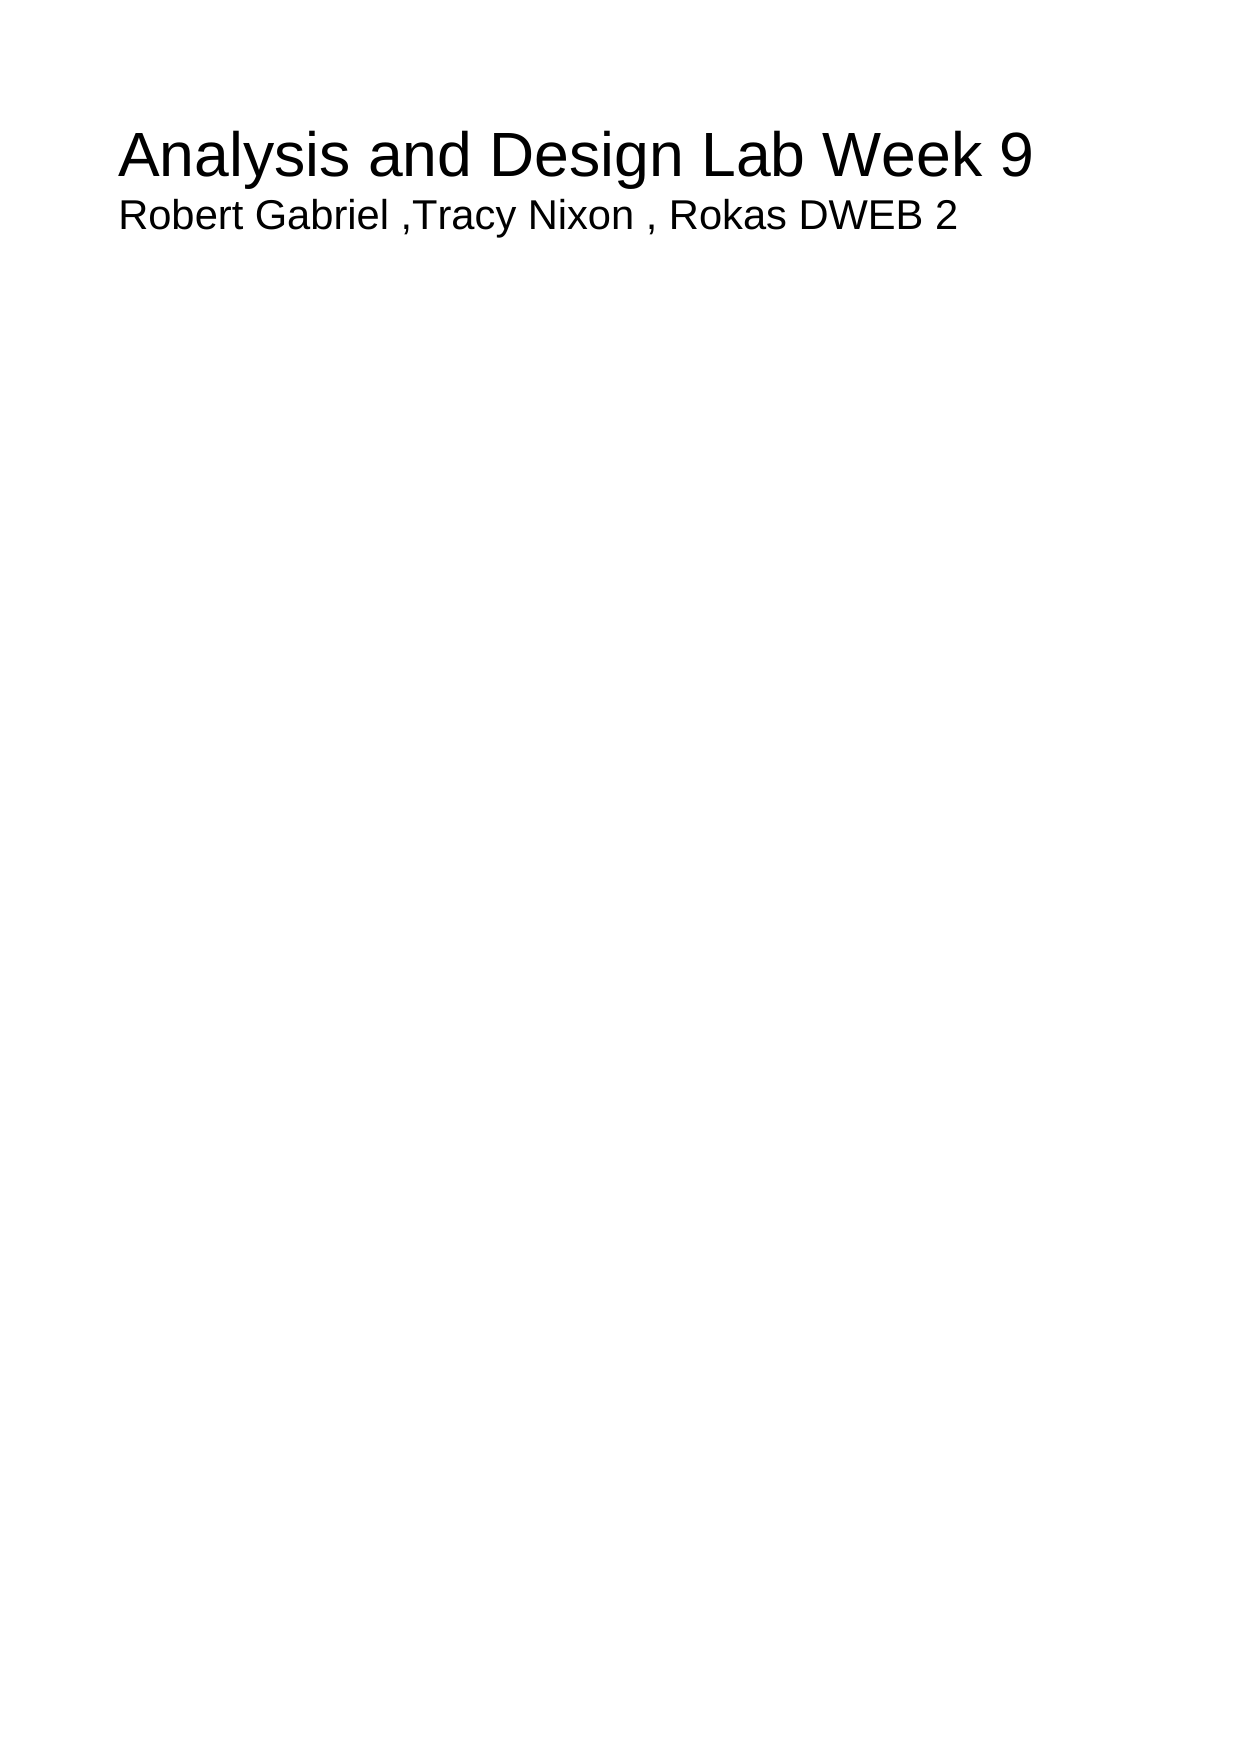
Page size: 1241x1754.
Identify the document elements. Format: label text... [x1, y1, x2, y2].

title Robert Gabriel ,Tracy Nixon , Rokas DWEB 2 [118, 190, 1122, 238]
title Analysis and Design Lab Week 9 [118, 118, 1122, 190]
